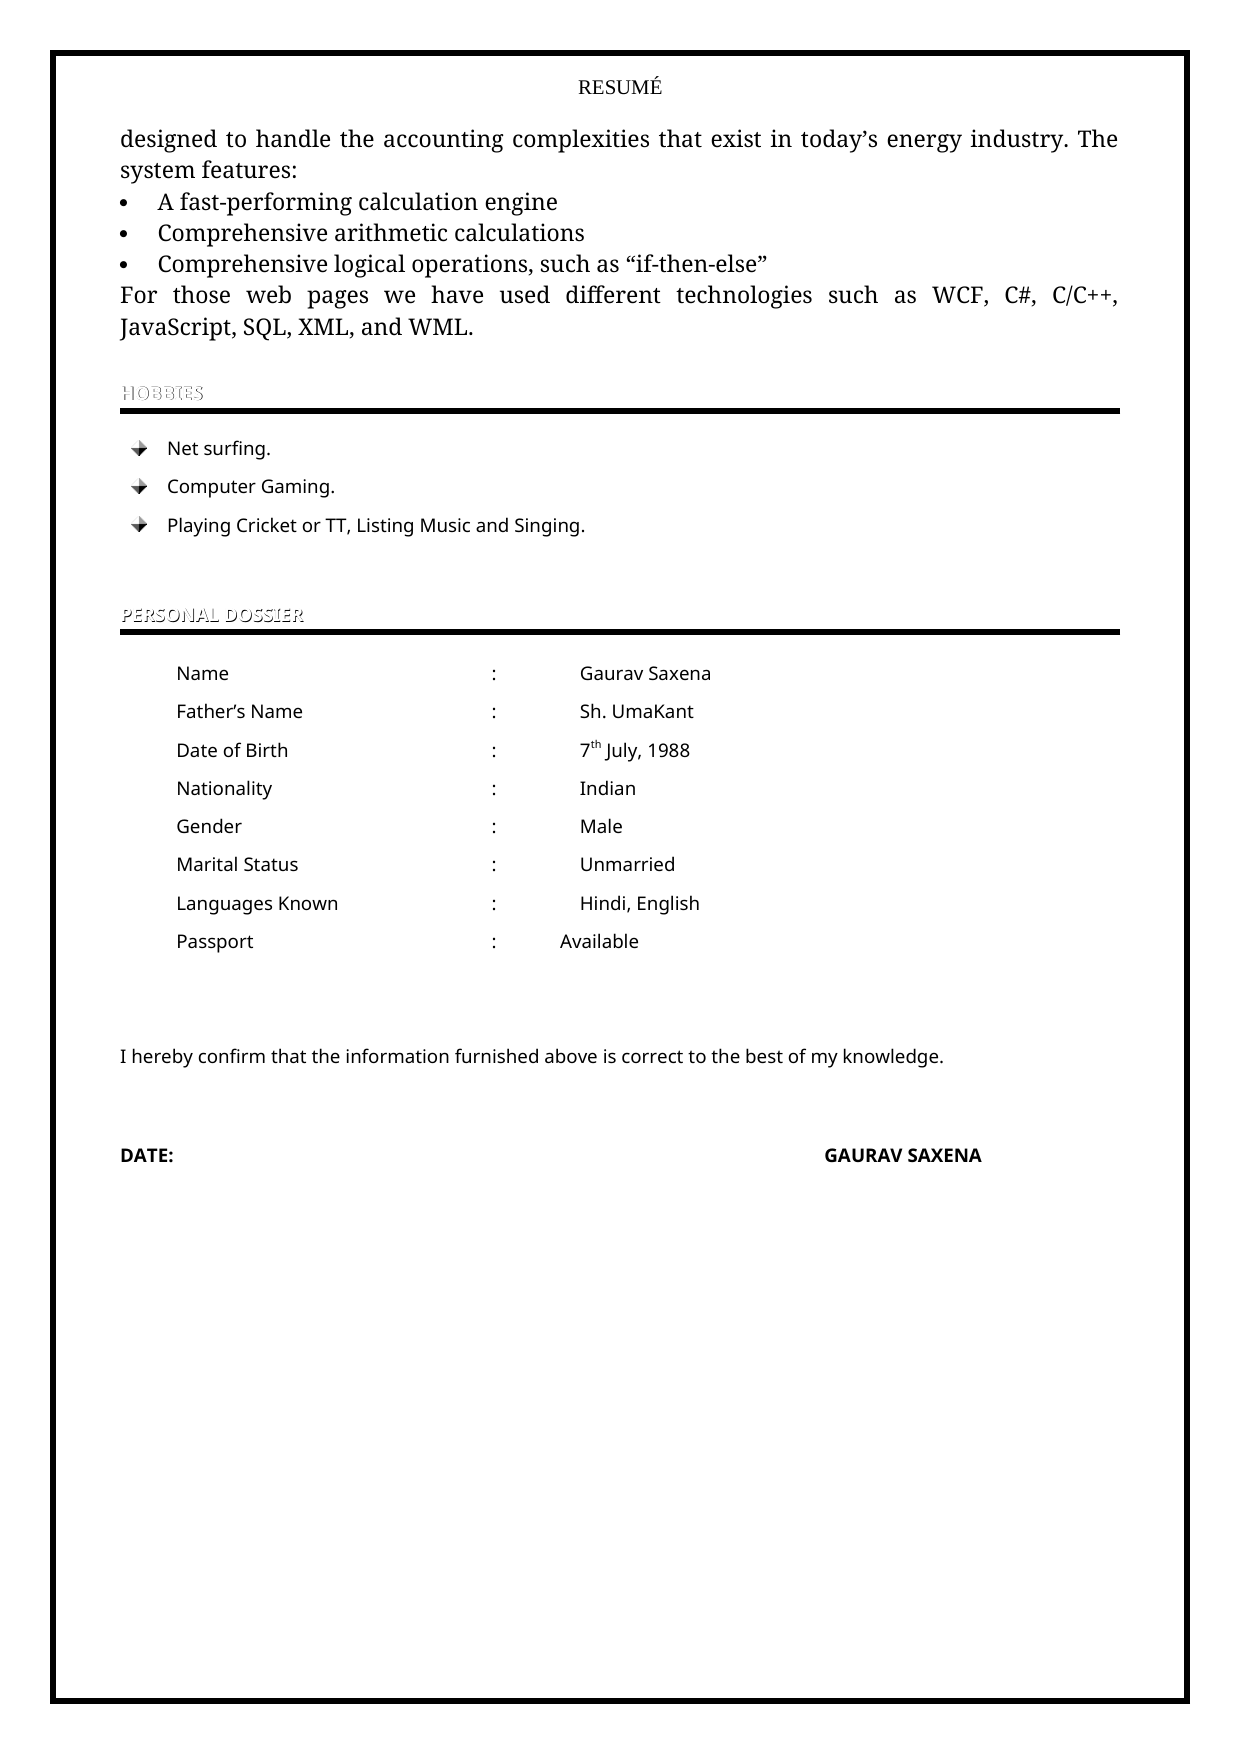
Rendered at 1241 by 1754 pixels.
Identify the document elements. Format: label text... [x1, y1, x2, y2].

list Comprehensive arithmetic calculations [120, 217, 1120, 248]
text PERSONAL DOSSIER [120, 601, 1120, 629]
text Gender : Male [120, 813, 1120, 839]
text Date of Birth : 7th July, 1988 [120, 737, 1120, 763]
picture [130, 515, 147, 532]
text Nationality : Indian [120, 775, 1120, 801]
list Playing Cricket or TT, Listing Music and Singing. [129, 512, 1120, 537]
picture [130, 439, 147, 456]
list A fast-performing calculation engine [120, 186, 1120, 217]
text HOBBIES [120, 380, 1120, 408]
text Passport : Available [120, 928, 1120, 954]
list Computer Gaming. [129, 474, 1120, 499]
text DATE: GAURAV SAXENA [120, 1142, 1120, 1168]
picture [130, 477, 147, 494]
text Marital Status : Unmarried [120, 852, 1120, 877]
text Name : Gaurav Saxena [120, 661, 1120, 686]
text I hereby confirm that the information furnished above is correct to the best of my knowledge. [120, 1043, 1120, 1068]
text Languages Known : Hindi, English [120, 890, 1120, 916]
text For those web pages we have used different technologies such as WCF, C#, C/C++, JavaScript, SQL, XML, and WML. [120, 279, 1120, 342]
text Father’s Name : Sh. UmaKant [120, 699, 1120, 724]
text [120, 123, 1120, 186]
list Net surfing. [129, 436, 1120, 461]
list Comprehensive logical operations, such as “if-then-else” [120, 248, 1120, 279]
